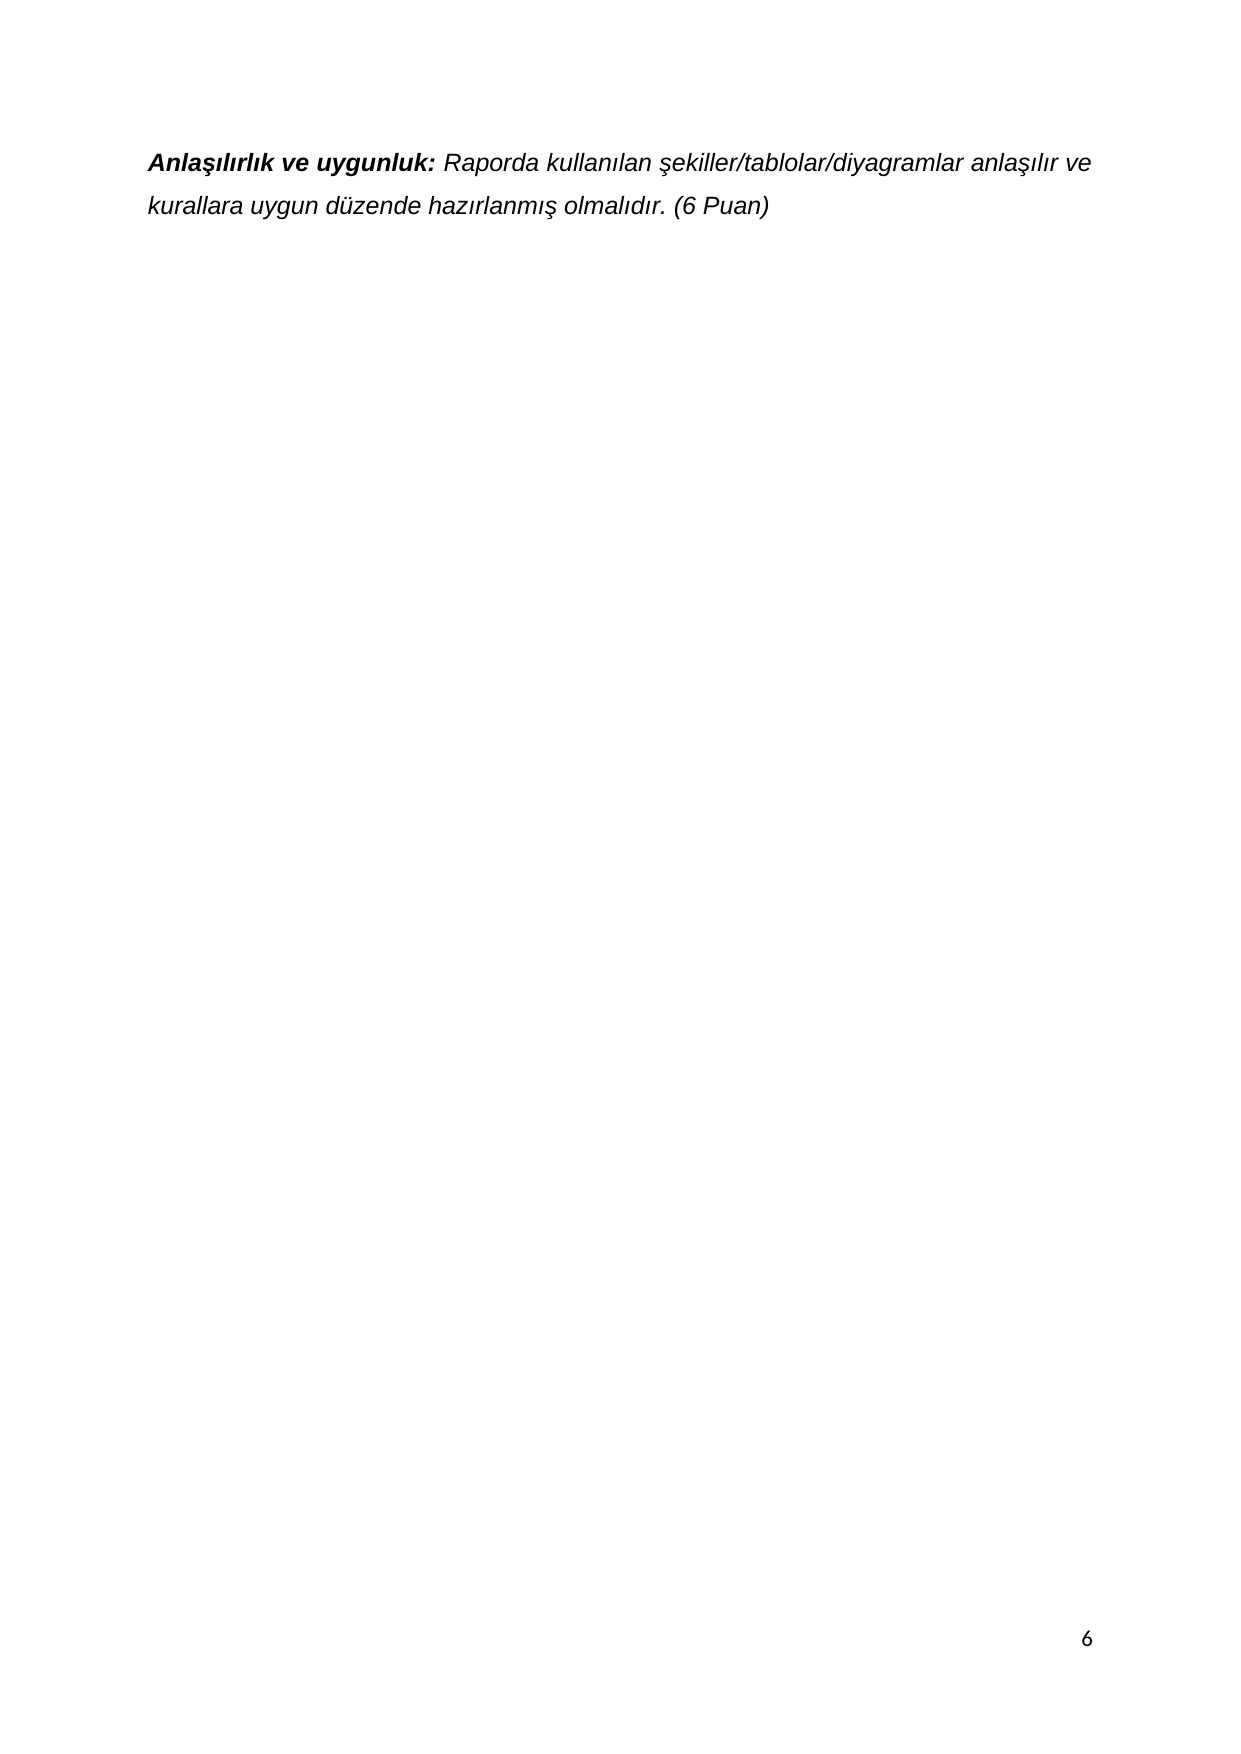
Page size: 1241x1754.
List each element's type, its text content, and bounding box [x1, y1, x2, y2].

text Anlaşılırlık ve uygunluk: Raporda kullanılan şekiller/tablolar/diyagramlar anlaşılır ve kurallara uygun düzende hazırlanmış olmalıdır. (6 Puan) [148, 148, 1093, 219]
